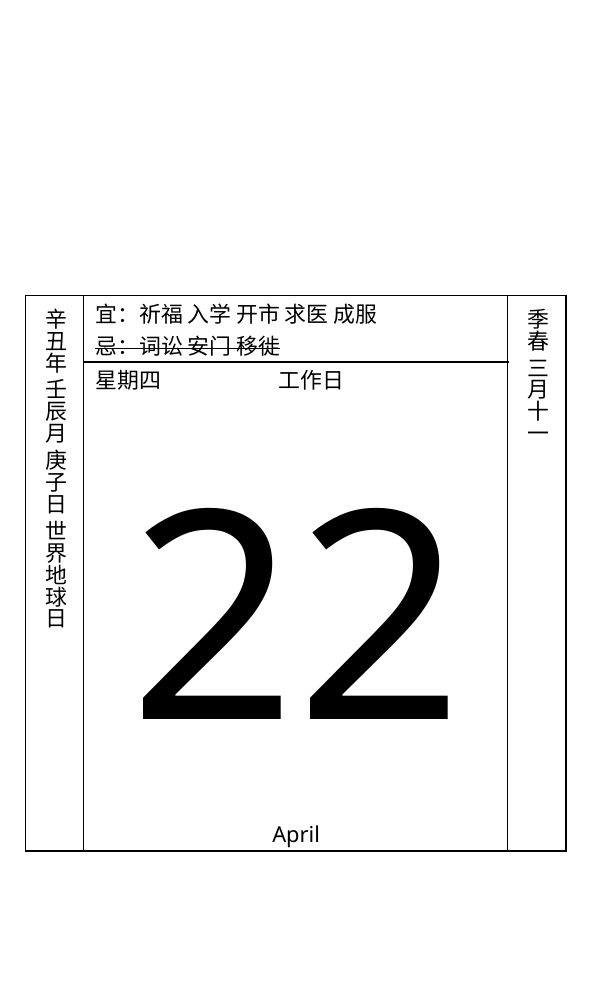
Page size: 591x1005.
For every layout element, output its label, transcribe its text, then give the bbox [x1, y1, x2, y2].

table_header 季春 三月十一 [508, 296, 565, 850]
table_header 辛丑年 壬辰月 庚子日 世界地球日 [26, 296, 83, 850]
table_header 宜：祈福 入学 开市 求医 成服 忌：词讼 安门 移徙 [84, 296, 507, 361]
table_cell 星期四 工作日 22 April [84, 363, 507, 850]
